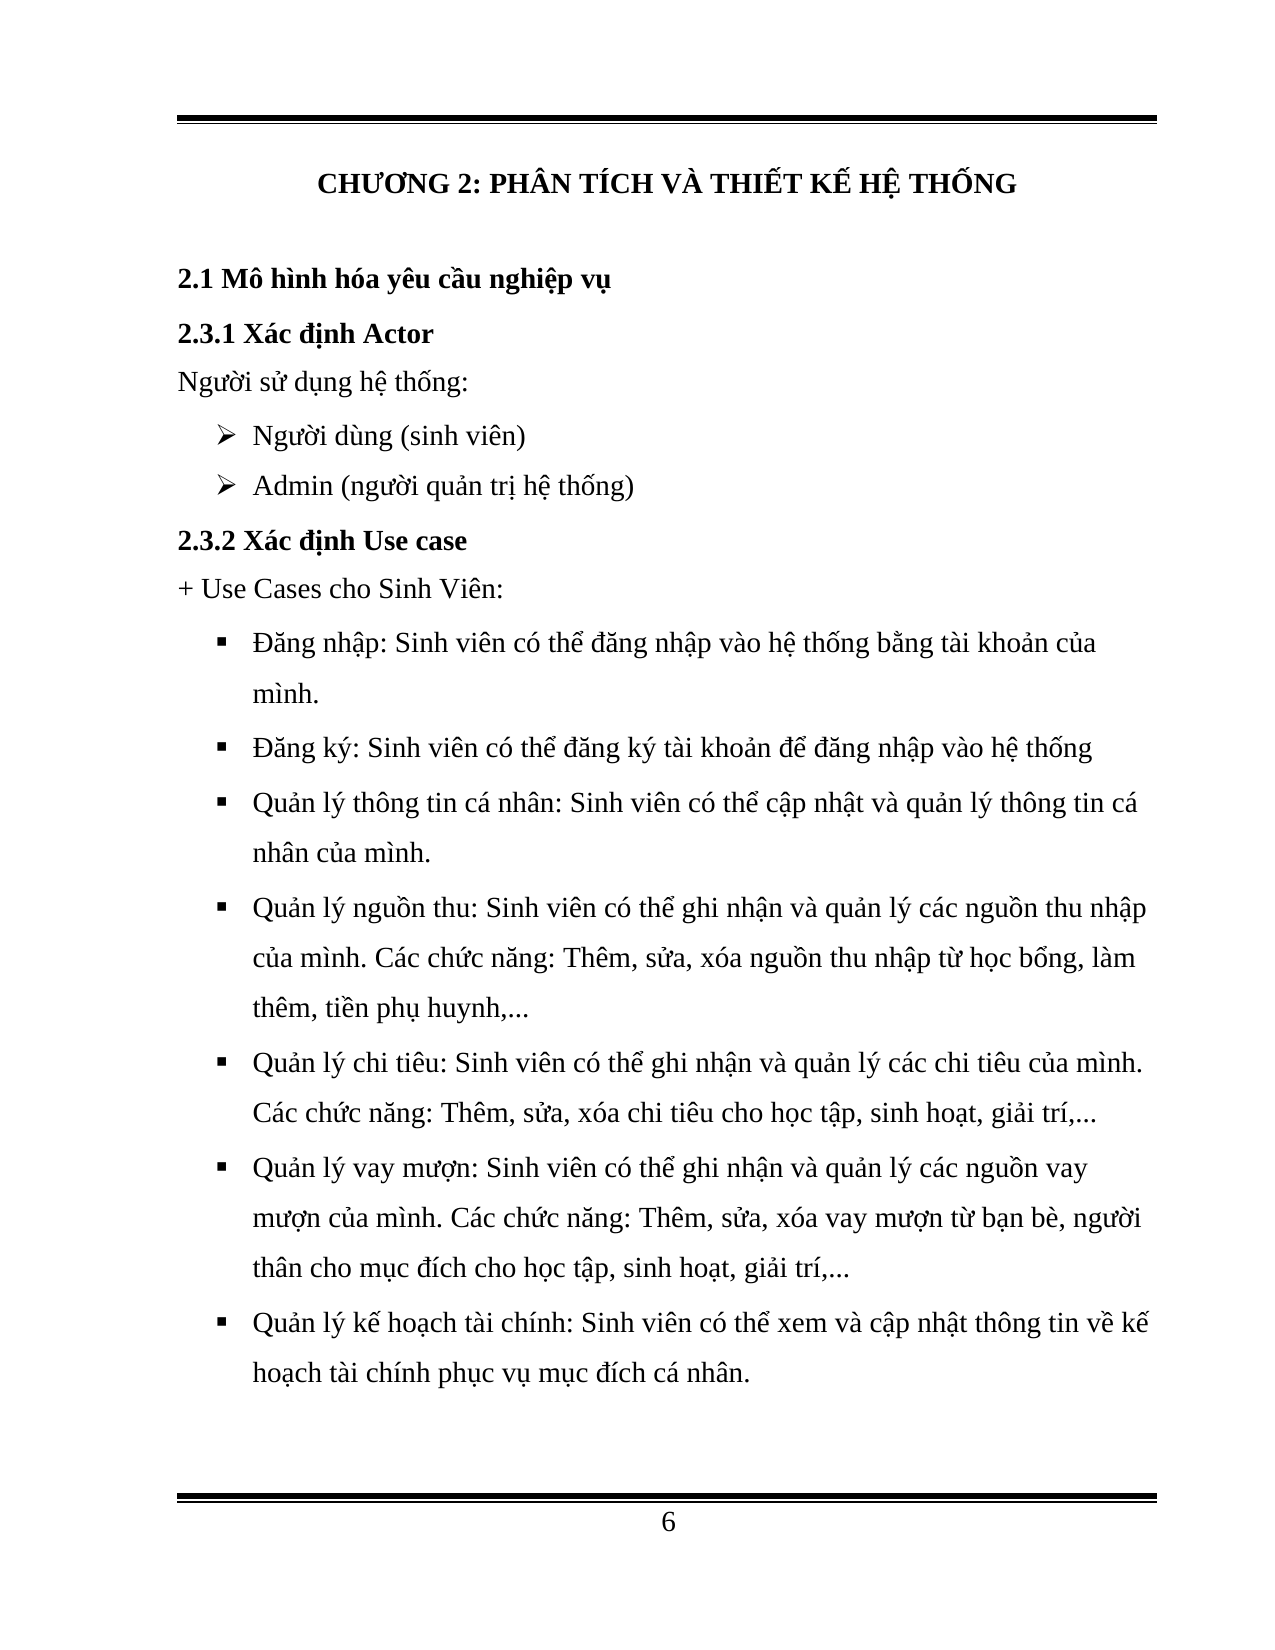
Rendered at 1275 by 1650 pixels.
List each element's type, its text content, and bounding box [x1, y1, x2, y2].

list Quản lý chi tiêu: Sinh viên có thể ghi nhận và quản lý các chi tiêu của mình. Các chức năng: Thêm, sửa, xóa chi tiêu cho học tập, sinh hoạt, giải trí,... [215, 1045, 1157, 1129]
subtitle 2.3.1 Xác định Actor [177, 316, 1157, 349]
list Đăng ký: Sinh viên có thể đăng ký tài khoản để đăng nhập vào hệ thống [215, 730, 1157, 764]
list Quản lý kế hoạch tài chính: Sinh viên có thể xem và cập nhật thông tin về kế hoạch tài chính phục vụ mục đích cá nhân. [215, 1305, 1157, 1389]
list Đăng nhập: Sinh viên có thể đăng nhập vào hệ thống bằng tài khoản của mình. [215, 625, 1157, 709]
list Quản lý nguồn thu: Sinh viên có thể ghi nhận và quản lý các nguồn thu nhập của mình. Các chức năng: Thêm, sửa, xóa nguồn thu nhập từ học bổng, làm thêm, tiền phụ huynh,... [215, 890, 1157, 1024]
subtitle 2.3.2 Xác định Use case [177, 523, 1157, 557]
list Quản lý thông tin cá nhân: Sinh viên có thể cập nhật và quản lý thông tin cá nhân của mình. [215, 785, 1157, 869]
text + Use Cases cho Sinh Viên: [177, 571, 1157, 604]
list Quản lý vay mượn: Sinh viên có thể ghi nhận và quản lý các nguồn vay mượn của mình. Các chức năng: Thêm, sửa, xóa vay mượn từ bạn bè, người thân cho mục đích cho học tập, sinh hoạt, giải trí,... [215, 1150, 1157, 1284]
subtitle CHƯƠNG 2: PHÂN TÍCH VÀ THIẾT KẾ HỆ THỐNG [177, 166, 1157, 199]
subtitle 2.1 Mô hình hóa yêu cầu nghiệp vụ [177, 261, 1157, 295]
list Người dùng (sinh viên) [215, 418, 1157, 452]
list Admin (người quản trị hệ thống) [215, 468, 1157, 502]
text Người sử dụng hệ thống: [177, 364, 1157, 397]
